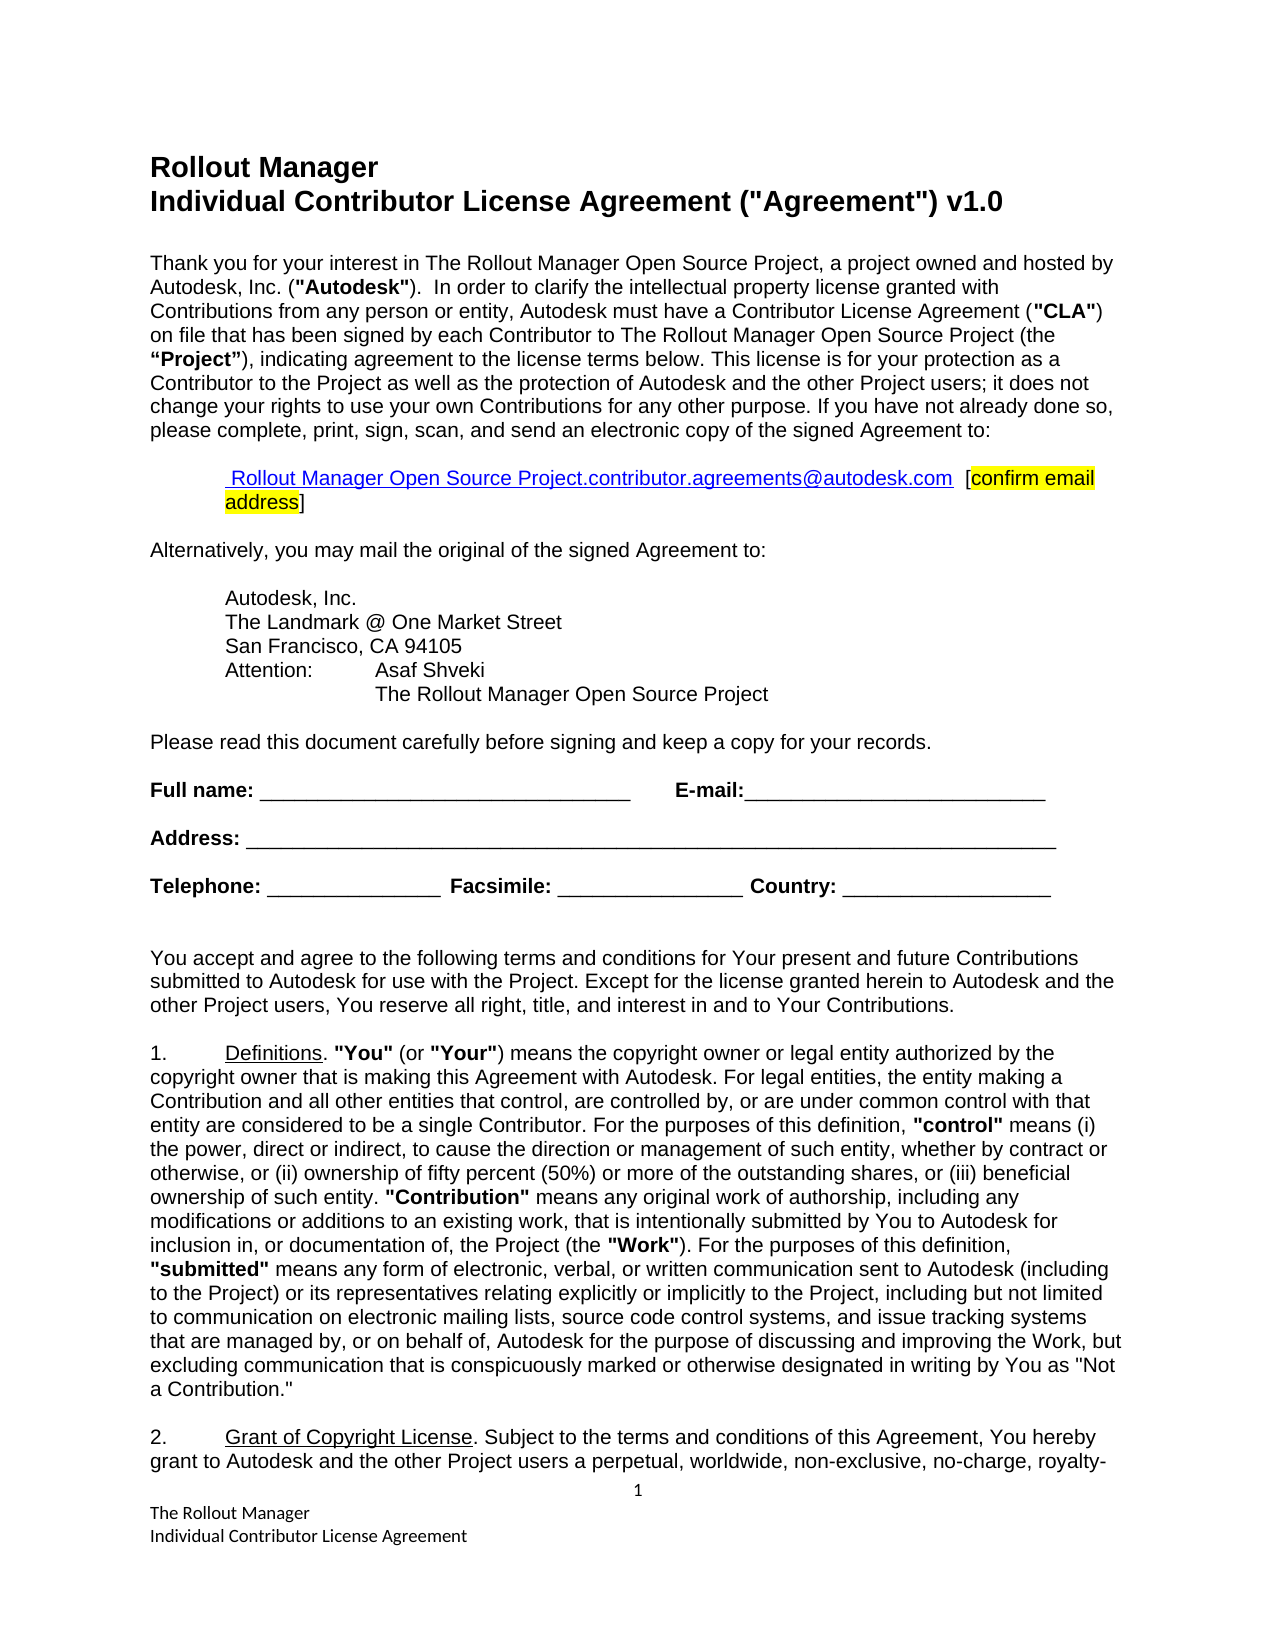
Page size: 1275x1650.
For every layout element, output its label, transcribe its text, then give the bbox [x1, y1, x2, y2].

text Thank you for your interest in The Rollout Manager Open Source Project, a project owned and hosted by Autodesk, Inc. ("Autodesk"). In order to clarify the intellectual property license granted with Contributions from any person or entity, Autodesk must have a Contributor License Agreement ("CLA") on file that has been signed by each Contributor to The Rollout Manager Open Source Project (the “Project”), indicating agreement to the license terms below. This license is for your protection as a Contributor to the Project as well as the protection of Autodesk and the other Project users; it does not change your rights to use your own Contributions for any other purpose. If you have not already done so, please complete, print, sign, scan, and send an electronic copy of the signed Agreement to: [150, 251, 1125, 442]
text You accept and agree to the following terms and conditions for Your present and future Contributions submitted to Autodesk for use with the Project. Except for the license granted herein to Autodesk and the other Project users, You reserve all right, title, and interest in and to Your Contributions. [150, 945, 1125, 1017]
text The Rollout Manager Open Source Project [300, 682, 1125, 706]
text Rollout Manager [150, 150, 1125, 183]
text Alternatively, you may mail the original of the signed Agreement to: [150, 538, 1125, 562]
text Attention: Asaf Shveki [225, 658, 1125, 682]
text Rollout Manager Open Source Project.contributor.agreements@autodesk.com [confirm email address] [225, 466, 1125, 514]
text The Landmark @ One Market Street [225, 610, 1125, 634]
text Please read this document carefully before signing and keep a copy for your records. [150, 730, 1125, 754]
text Individual Contributor License Agreement ("Agreement") v1.0 [150, 183, 1125, 217]
text San Francisco, CA 94105 [225, 634, 1125, 658]
text Autodesk, Inc. [225, 586, 1125, 610]
text Address: ______________________________________________________________________ [150, 826, 1125, 849]
text Telephone: _______________ Facsimile: ________________ Country: __________________ [150, 873, 1125, 897]
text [150, 1424, 1125, 1472]
text Full name: ________________________________ E-mail:__________________________ [150, 778, 1125, 802]
text 1. Definitions. "You" (or "Your") means the copyright owner or legal entity authorized by the copyright owner that is making this Agreement with Autodesk. For legal entities, the entity making a Contribution and all other entities that control, are controlled by, or are under common control with that entity are considered to be a single Contributor. For the purposes of this definition, "control" means (i) the power, direct or indirect, to cause the direction or management of such entity, whether by contract or otherwise, or (ii) ownership of fifty percent (50%) or more of the outstanding shares, or (iii) beneficial ownership of such entity. "Contribution" means any original work of authorship, including any modifications or additions to an existing work, that is intentionally submitted by You to Autodesk for inclusion in, or documentation of, the Project (the "Work"). For the purposes of this definition, "submitted" means any form of electronic, verbal, or written communication sent to Autodesk (including to the Project) or its representatives relating explicitly or implicitly to the Project, including but not limited to communication on electronic mailing lists, source code control systems, and issue tracking systems that are managed by, or on behalf of, Autodesk for the purpose of discussing and improving the Work, but excluding communication that is conspicuously marked or otherwise designated in writing by You as "Not a Contribution." [150, 1041, 1125, 1401]
